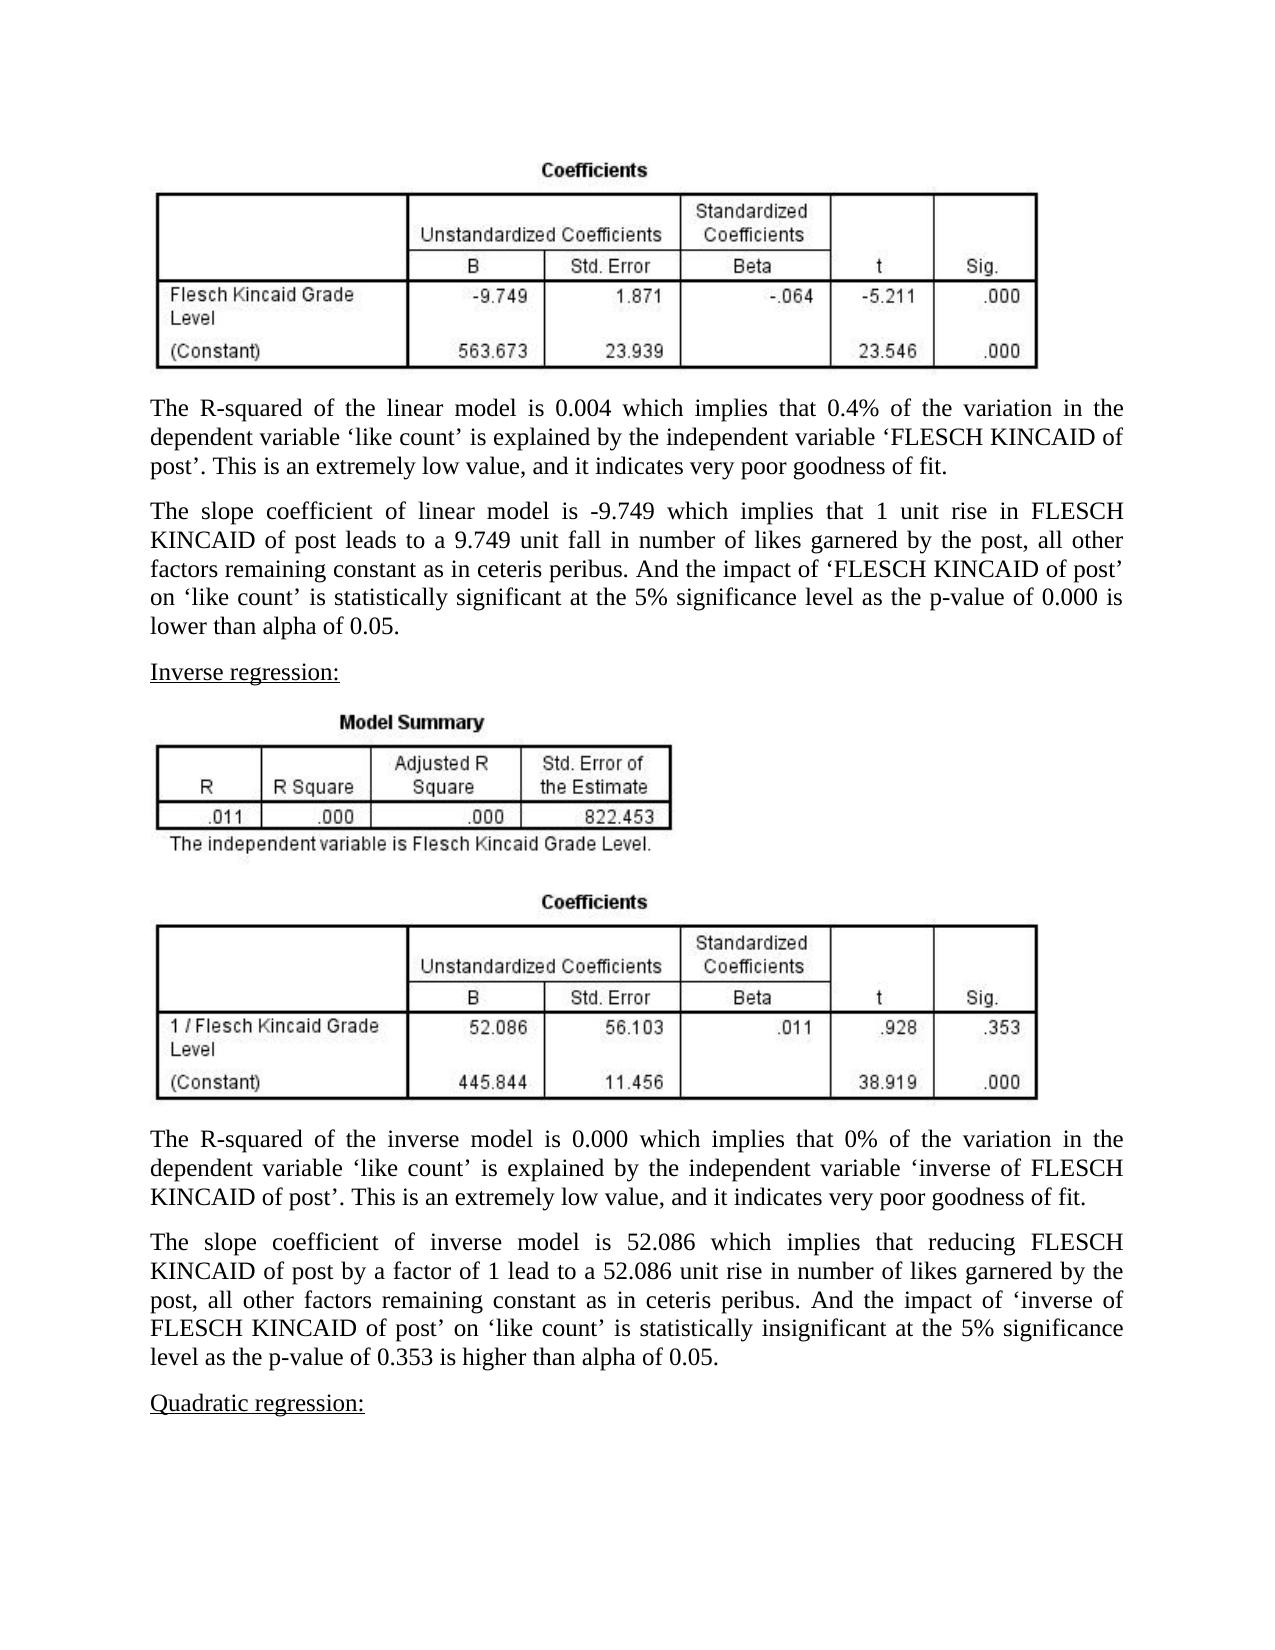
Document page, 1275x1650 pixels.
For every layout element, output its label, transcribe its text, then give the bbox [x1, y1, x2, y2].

picture [150, 702, 680, 865]
text Inverse regression: [150, 657, 1125, 685]
picture [150, 881, 1046, 1108]
text The R-squared of the linear model is 0.004 which implies that 0.4% of the variation in the dependent variable ‘like count’ is explained by the independent variable ‘FLESCH KINCAID of post’. This is an extremely low value, and it indicates very poor goodness of fit. [150, 393, 1125, 479]
text Quadratic regression: [150, 1388, 1125, 1416]
text The slope coefficient of linear model is -9.749 which implies that 1 unit rise in FLESCH KINCAID of post leads to a 9.749 unit fall in number of likes garnered by the post, all other factors remaining constant as in ceteris peribus. And the impact of ‘FLESCH KINCAID of post’ on ‘like count’ is statistically significant at the 5% significance level as the p-value of 0.000 is lower than alpha of 0.05. [150, 496, 1125, 640]
text The slope coefficient of inverse model is 52.086 which implies that reducing FLESCH KINCAID of post by a factor of 1 lead to a 52.086 unit rise in number of likes garnered by the post, all other factors remaining constant as in ceteris peribus. And the impact of ‘inverse of FLESCH KINCAID of post’ on ‘like count’ is statistically insignificant at the 5% significance level as the p-value of 0.353 is higher than alpha of 0.05. [150, 1227, 1125, 1371]
text The R-squared of the inverse model is 0.000 which implies that 0% of the variation in the dependent variable ‘like count’ is explained by the independent variable ‘inverse of FLESCH KINCAID of post’. This is an extremely low value, and it indicates very poor goodness of fit. [150, 1124, 1125, 1211]
picture [150, 150, 1046, 377]
